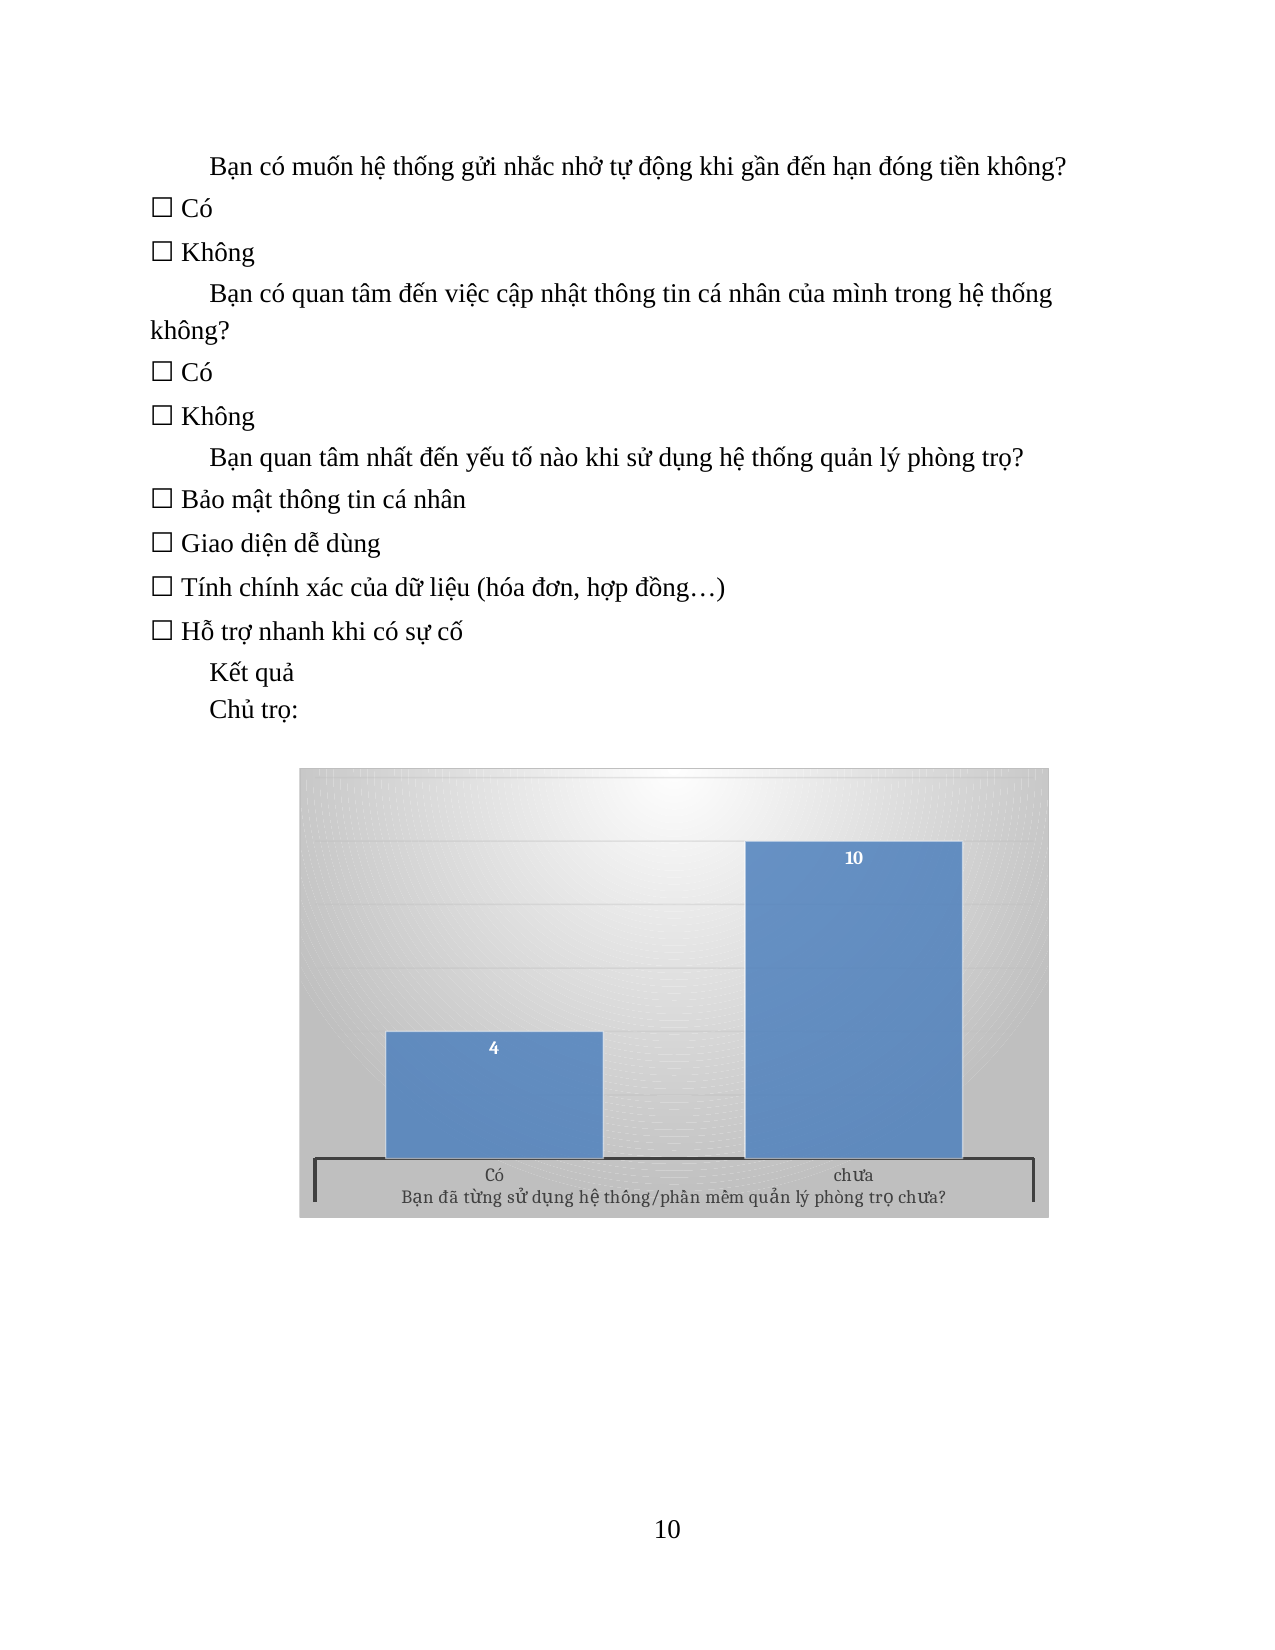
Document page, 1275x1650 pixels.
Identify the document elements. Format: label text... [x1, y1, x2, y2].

text Bạn có muốn hệ thống gửi nhắc nhở tự động khi gần đến hạn đóng tiền không? ☐ Có ☐ Không [150, 150, 1125, 269]
text Chủ trọ: [150, 693, 1125, 724]
text Kết quả [150, 656, 1125, 687]
text Bạn có quan tâm đến việc cập nhật thông tin cá nhân của mình trong hệ thống không? ☐ Có ☐ Không [150, 277, 1125, 433]
text Bạn quan tâm nhất đến yếu tố nào khi sử dụng hệ thống quản lý phòng trọ? ☐ Bảo mật thông tin cá nhân ☐ Giao diện dễ dùng ☐ Tính chính xác của dữ liệu (hóa đơn, hợp đồng…) ☐ Hỗ trợ nhanh khi có sự cố [150, 441, 1125, 649]
